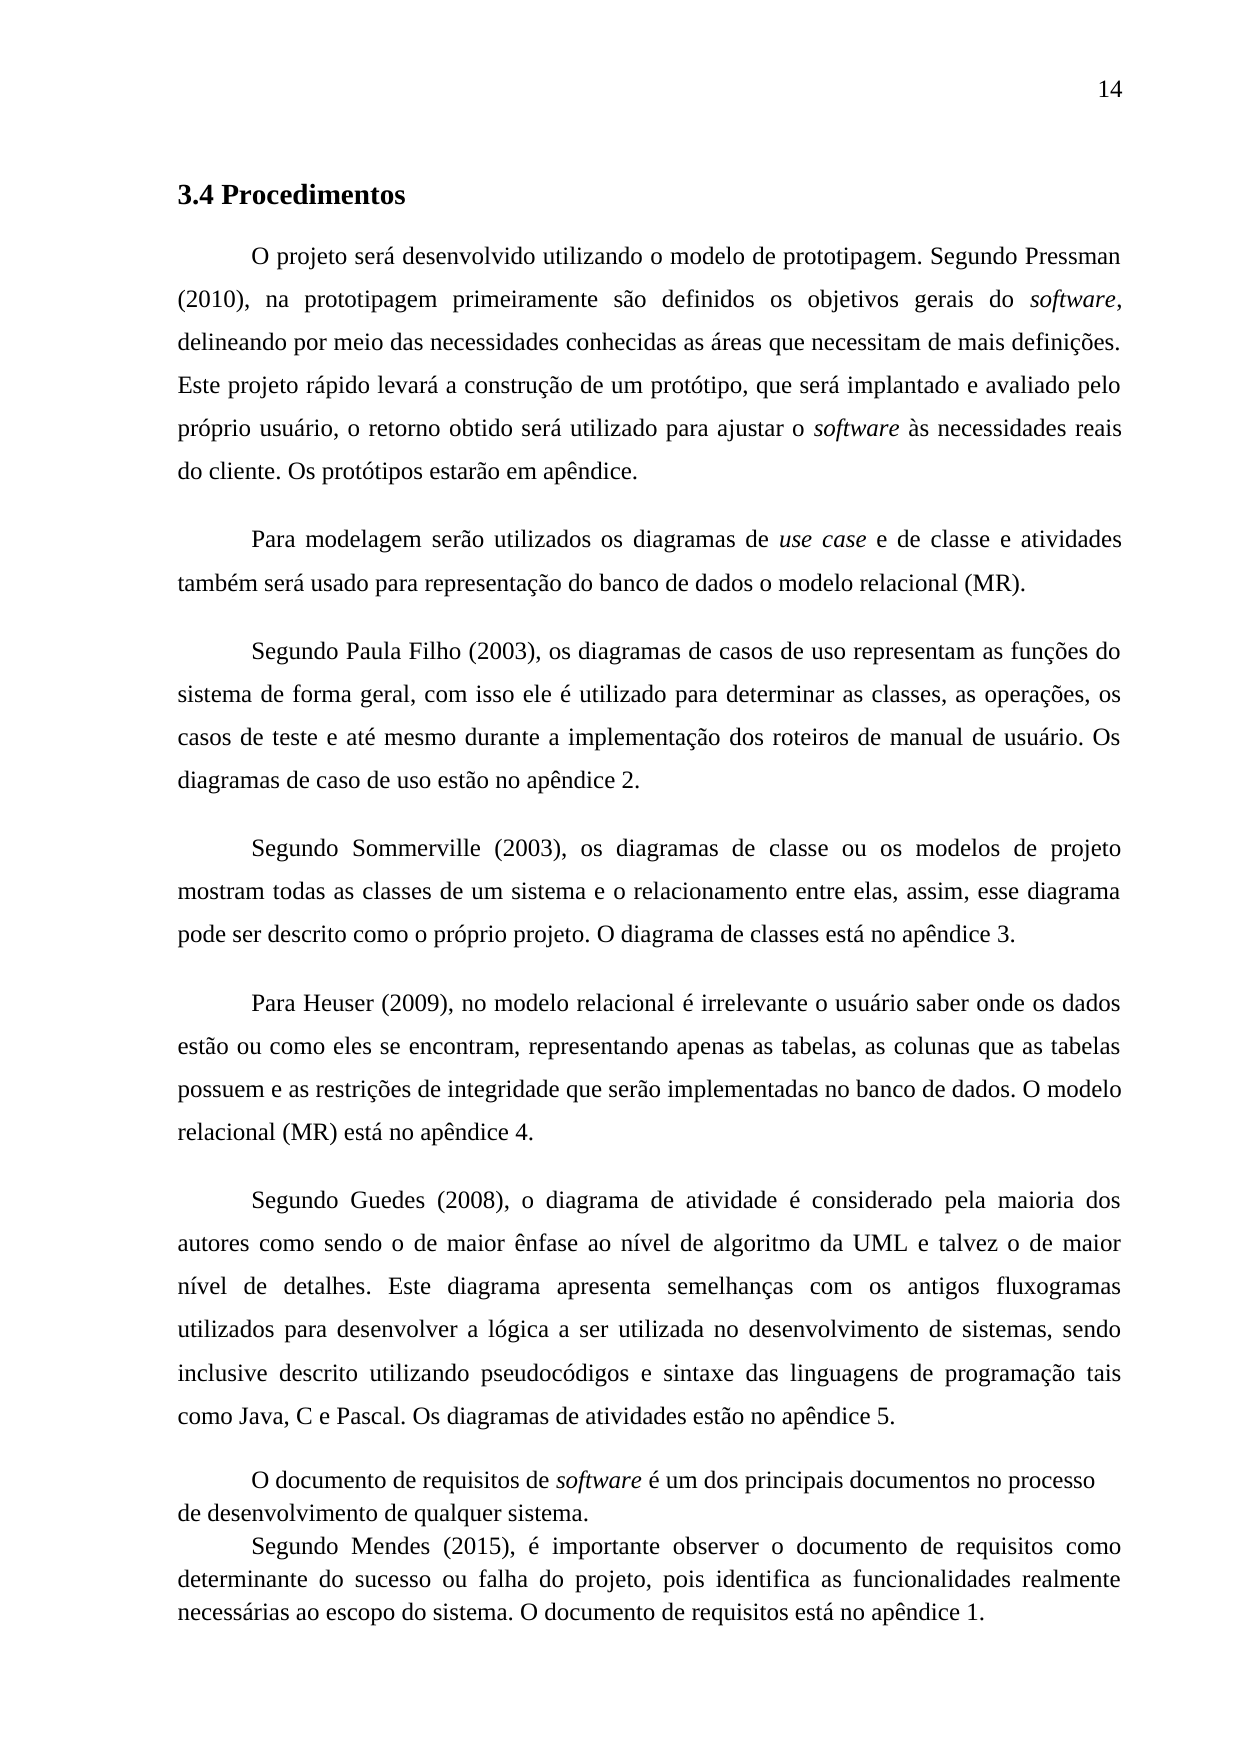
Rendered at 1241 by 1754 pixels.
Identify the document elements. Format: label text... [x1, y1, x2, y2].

text O projeto será desenvolvido utilizando o modelo de prototipagem. Segundo Pressman (2010), na prototipagem primeiramente são definidos os objetivos gerais do software, delineando por meio das necessidades conhecidas as áreas que necessitam de mais definições. Este projeto rápido levará a construção de um protótipo, que será implantado e avaliado pelo próprio usuário, o retorno obtido será utilizado para ajustar o software às necessidades reais do cliente. Os protótipos estarão em apêndice. [177, 241, 1122, 485]
text Segundo Sommerville (2003), os diagramas de classe ou os modelos de projeto mostram todas as classes de um sistema e o relacionamento entre elas, assim, esse diagrama pode ser descrito como o próprio projeto. O diagrama de classes está no apêndice 3. [177, 833, 1122, 948]
text O documento de requisitos de software é um dos principais documentos no processo de desenvolvimento de qualquer sistema. [177, 1465, 1122, 1526]
subtitle 3.4 Procedimentos [177, 177, 1122, 211]
text Para Heuser (2009), no modelo relacional é irrelevante o usuário saber onde os dados estão ou como eles se encontram, representando apenas as tabelas, as colunas que as tabelas possuem e as restrições de integridade que serão implementadas no banco de dados. O modelo relacional (MR) está no apêndice 4. [177, 988, 1122, 1146]
text Segundo Paula Filho (2003), os diagramas de casos de uso representam as funções do sistema de forma geral, com isso ele é utilizado para determinar as classes, as operações, os casos de teste e até mesmo durante a implementação dos roteiros de manual de usuário. Os diagramas de caso de uso estão no apêndice 2. [177, 636, 1122, 794]
text Para modelagem serão utilizados os diagramas de use case e de classe e atividades também será usado para representação do banco de dados o modelo relacional (MR). [177, 524, 1122, 596]
